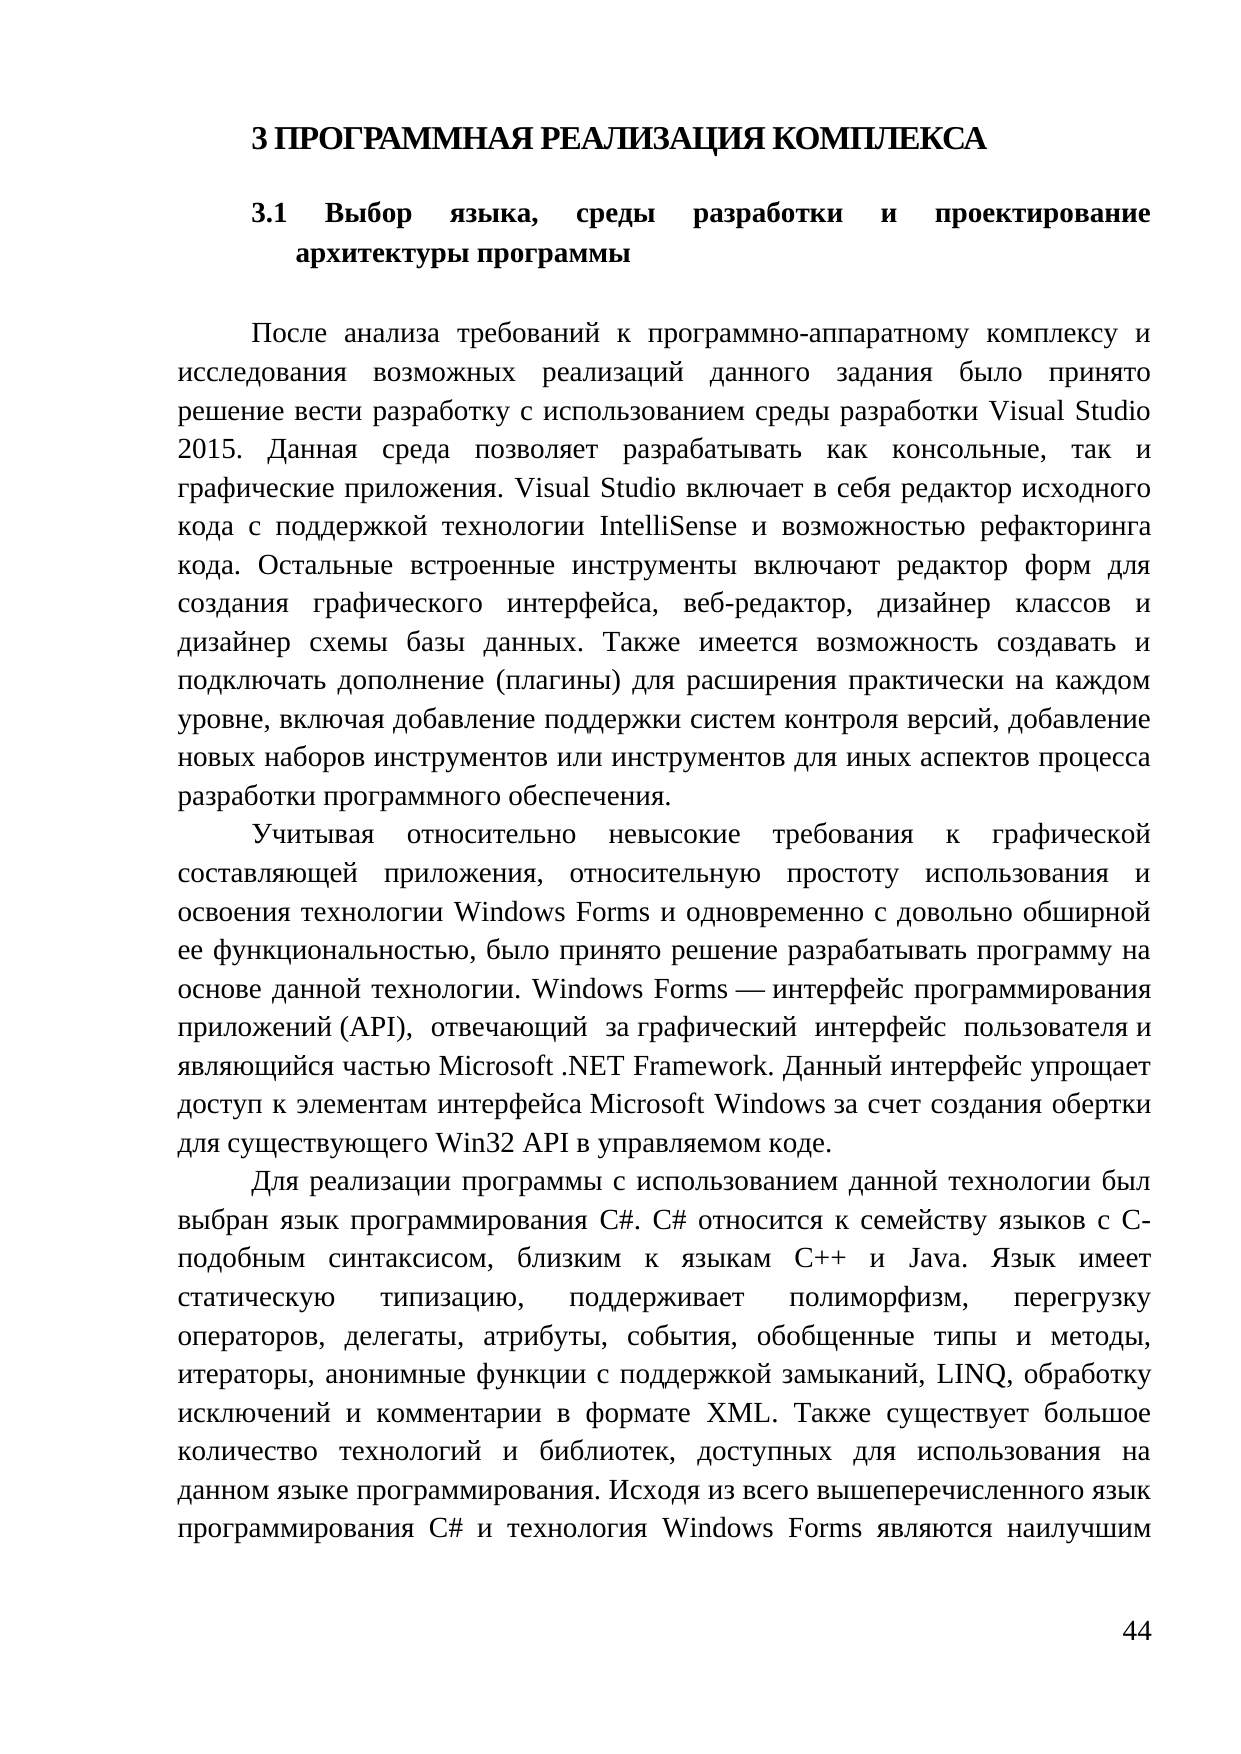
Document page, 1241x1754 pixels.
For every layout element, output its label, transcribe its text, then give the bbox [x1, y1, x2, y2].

text Учитывая относительно невысокие требования к графической составляющей приложения, относительную простоту использования и освоения технологии Windows Forms и одновременно с довольно обширной ее функциональностью, было принято решение разрабатывать программу на основе данной технологии. Windows Forms — интерфейс программирования приложений (API), отвечающий за графический интерфейс пользователя и являющийся частью Microsoft .NET Framework. Данный интерфейс упрощает доступ к элементам интерфейса Microsoft Windows за счет создания обертки для существующего Win32 API в управляемом коде. [177, 817, 1152, 1158]
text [177, 1163, 1152, 1544]
text После анализа требований к программно-аппаратному комплексу и исследования возможных реализаций данного задания было принято решение вести разработку с использованием среды разработки Visual Studio 2015. Данная среда позволяет разрабатывать как консольные, так и графические приложения. Visual Studio включает в себя редактор исходного кода с поддержкой технологии IntelliSense и возможностью рефакторинга кода. Остальные встроенные инструменты включают редактор форм для создания графического интерфейса, веб-редактор, дизайнер классов и дизайнер схемы базы данных. Также имеется возможность создавать и подключать дополнение (плагины) для расширения практически на каждом уровне, включая добавление поддержки систем контроля версий, добавление новых наборов инструментов или инструментов для иных аспектов процесса разработки программного обеспечения. [177, 316, 1152, 812]
subtitle 3.1 Выбор языка, среды разработки и проектирование архитектуры программы [251, 195, 1152, 269]
title 3 ПРОГРАММНАЯ РЕАЛИЗАЦИЯ КОМПЛЕКСА [251, 118, 1152, 156]
